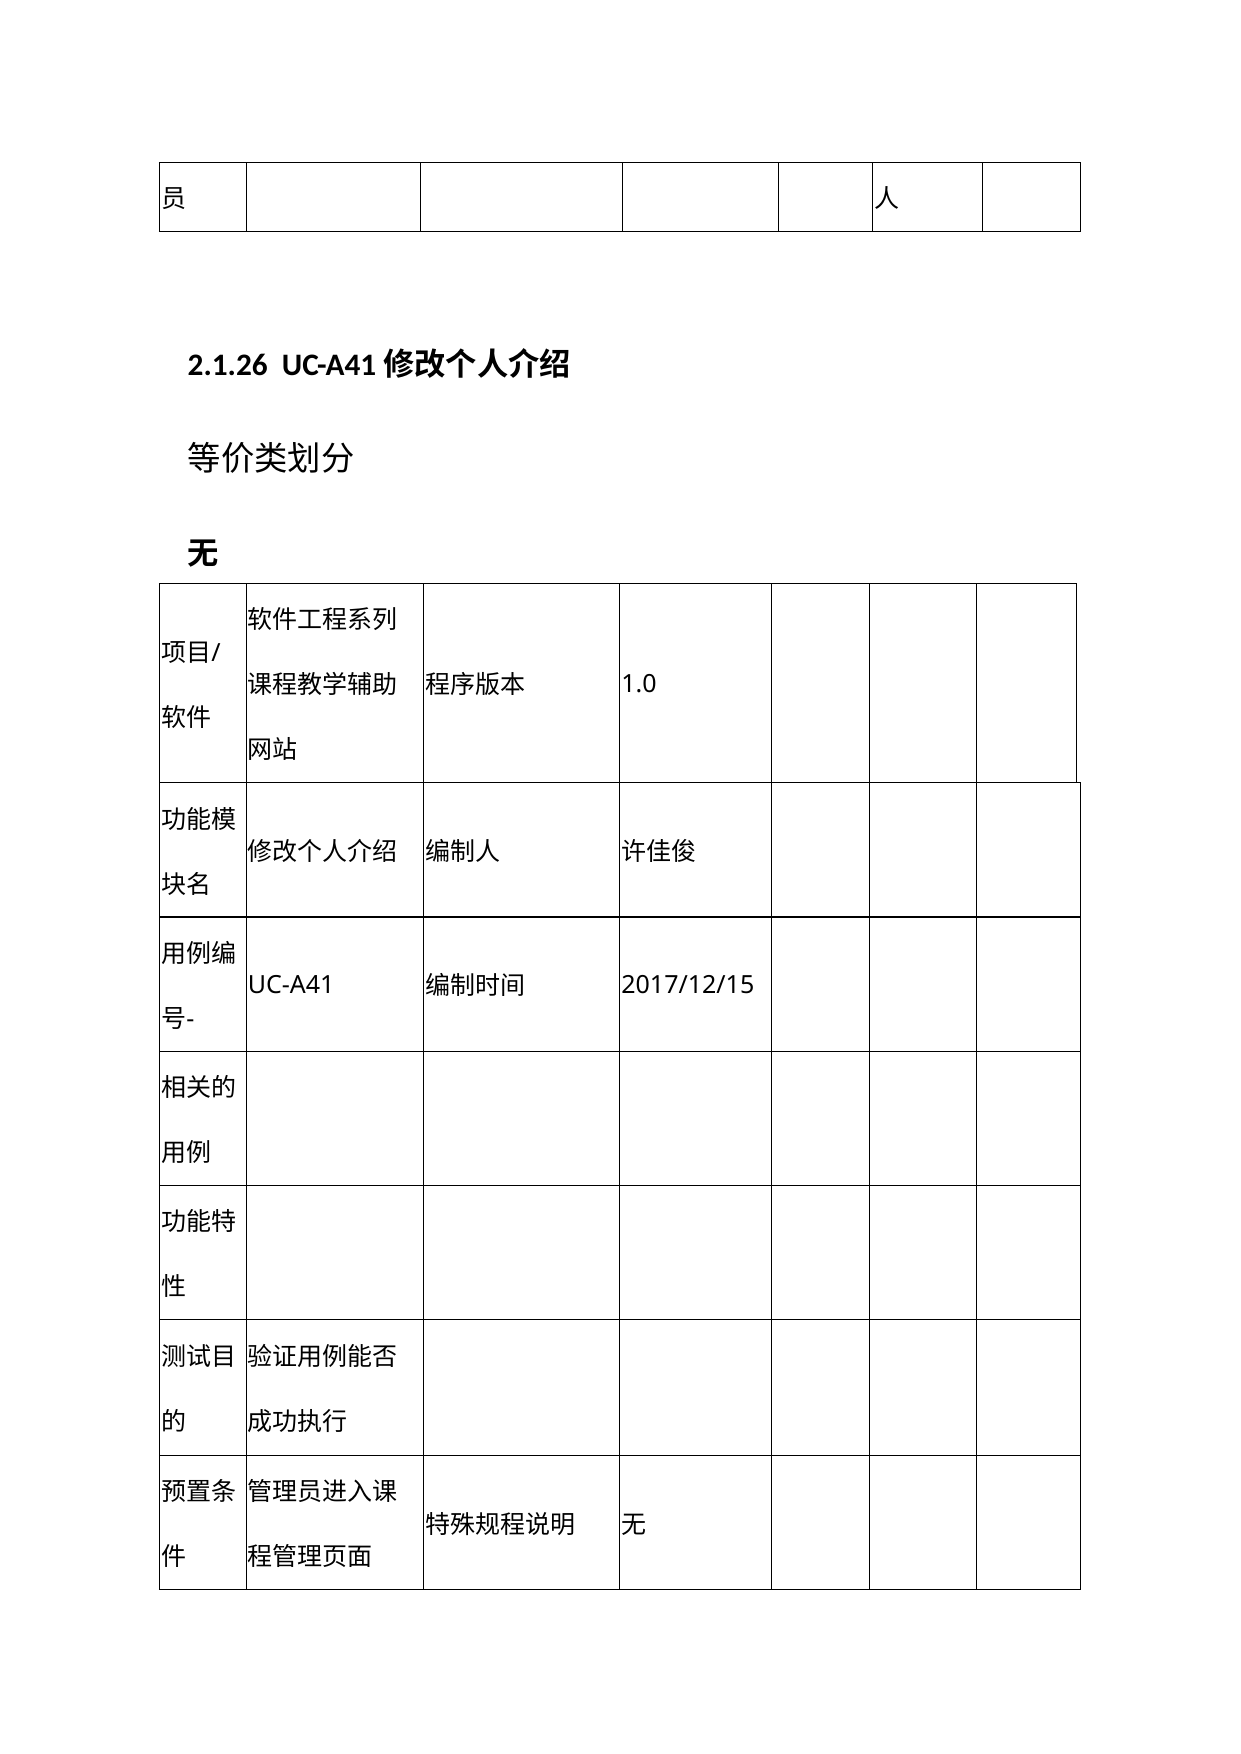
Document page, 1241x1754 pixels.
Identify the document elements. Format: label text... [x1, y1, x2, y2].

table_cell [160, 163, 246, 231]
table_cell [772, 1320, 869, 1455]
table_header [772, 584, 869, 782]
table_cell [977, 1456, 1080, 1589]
list 2.1.26 UC-A41 修改个人介绍 [187, 330, 1053, 395]
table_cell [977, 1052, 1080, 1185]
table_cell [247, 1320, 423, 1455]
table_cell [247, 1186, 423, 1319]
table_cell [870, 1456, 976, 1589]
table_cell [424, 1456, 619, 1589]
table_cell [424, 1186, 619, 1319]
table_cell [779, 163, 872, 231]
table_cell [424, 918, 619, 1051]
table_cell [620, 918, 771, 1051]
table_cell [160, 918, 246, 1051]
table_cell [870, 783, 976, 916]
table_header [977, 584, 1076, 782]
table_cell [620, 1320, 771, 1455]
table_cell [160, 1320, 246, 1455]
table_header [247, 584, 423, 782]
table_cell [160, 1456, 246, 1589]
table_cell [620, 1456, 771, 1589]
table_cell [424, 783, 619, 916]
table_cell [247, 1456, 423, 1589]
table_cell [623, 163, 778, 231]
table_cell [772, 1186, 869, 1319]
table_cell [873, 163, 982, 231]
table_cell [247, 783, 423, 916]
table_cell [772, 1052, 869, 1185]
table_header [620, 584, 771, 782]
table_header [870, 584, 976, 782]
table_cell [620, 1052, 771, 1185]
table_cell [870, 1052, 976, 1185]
text 等价类划分 [187, 424, 1053, 489]
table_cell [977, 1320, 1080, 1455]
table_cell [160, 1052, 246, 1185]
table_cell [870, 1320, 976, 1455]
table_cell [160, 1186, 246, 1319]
list 无 [187, 518, 1053, 583]
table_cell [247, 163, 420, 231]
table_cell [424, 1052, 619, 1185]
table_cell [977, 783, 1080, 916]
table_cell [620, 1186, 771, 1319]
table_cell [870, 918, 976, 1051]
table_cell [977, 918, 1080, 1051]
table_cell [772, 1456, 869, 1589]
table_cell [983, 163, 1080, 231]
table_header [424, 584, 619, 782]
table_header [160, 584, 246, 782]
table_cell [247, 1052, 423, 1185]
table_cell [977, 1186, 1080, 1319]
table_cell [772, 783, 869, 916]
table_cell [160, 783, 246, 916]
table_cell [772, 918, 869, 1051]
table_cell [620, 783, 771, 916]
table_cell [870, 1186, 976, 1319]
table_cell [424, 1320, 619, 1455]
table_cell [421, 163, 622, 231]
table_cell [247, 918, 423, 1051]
